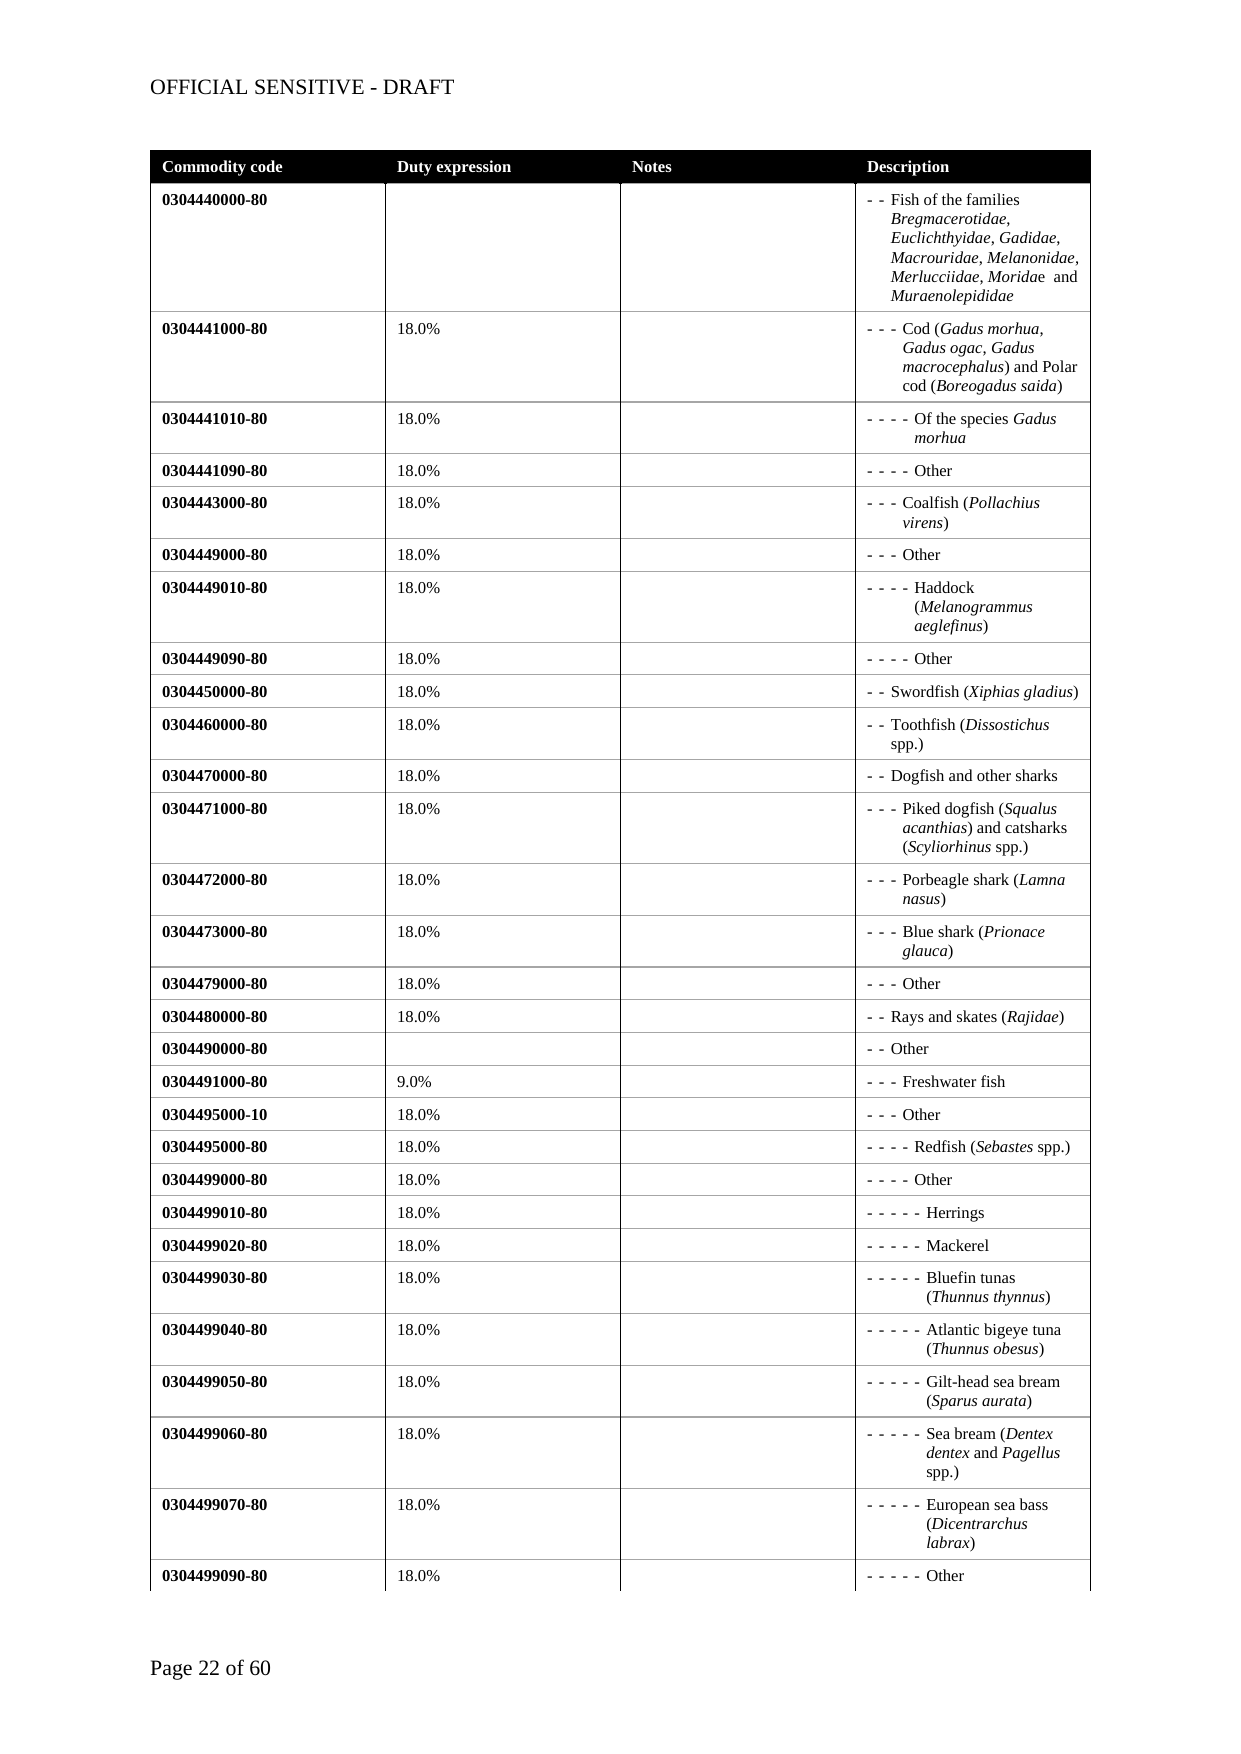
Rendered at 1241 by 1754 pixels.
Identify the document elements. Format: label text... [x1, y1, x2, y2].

table_cell - - - Other [856, 539, 1090, 571]
table_cell [621, 1366, 855, 1416]
table_cell - - - - Of the species Gadus morhua [856, 403, 1090, 453]
table_cell [621, 864, 855, 914]
table_header Commodity code [151, 151, 384, 183]
table_cell 9.0% [386, 1066, 620, 1097]
table_cell - - Dogfish and other sharks [856, 760, 1090, 792]
table_cell 0304495000-80 [151, 1131, 385, 1163]
table_cell 18.0% [386, 864, 620, 914]
table_cell 18.0% [386, 1418, 620, 1487]
table_cell [621, 708, 855, 759]
table_cell 18.0% [386, 1314, 620, 1364]
table_cell [621, 454, 855, 486]
table_cell [621, 1560, 855, 1591]
table_cell [621, 1418, 855, 1487]
table_cell 18.0% [386, 1000, 620, 1032]
table_cell 0304443000-80 [151, 487, 385, 538]
table_header Notes [622, 151, 854, 183]
table_cell - - - - - Other [856, 1560, 1090, 1591]
table_cell [621, 403, 855, 453]
table_header Duty expression [387, 151, 619, 183]
table_cell [621, 1196, 855, 1228]
table_cell 18.0% [386, 675, 620, 707]
table_cell 18.0% [386, 760, 620, 792]
table_cell 18.0% [386, 1560, 620, 1591]
table_cell - - - - - Mackerel [856, 1229, 1090, 1261]
table_cell 18.0% [386, 643, 620, 674]
table_cell - - - Coalfish (Pollachius virens ) [856, 487, 1090, 538]
table_cell [621, 1229, 855, 1261]
table_cell [621, 916, 855, 966]
table_cell 0304479000-80 [151, 968, 385, 999]
table_cell 0304499020-80 [151, 1229, 385, 1261]
table_header Description [857, 151, 1090, 183]
table_cell 0304491000-80 [151, 1066, 385, 1097]
table_cell - - - Other [856, 968, 1090, 999]
table_cell 0304480000-80 [151, 1000, 385, 1032]
table_cell [621, 487, 855, 538]
table_cell - - Rays and skates (Rajidae ) [856, 1000, 1090, 1032]
table_cell [621, 572, 855, 642]
table_cell 0304499010-80 [151, 1196, 385, 1228]
table_cell [621, 539, 855, 571]
table_cell [386, 1033, 620, 1064]
table_cell 0304499050-80 [151, 1366, 385, 1416]
table_cell 0304499030-80 [151, 1262, 385, 1313]
table_cell [621, 1098, 855, 1130]
table_cell 0304499060-80 [151, 1418, 385, 1487]
table_cell - - - - - Atlantic bigeye tuna (Thunnus obesus ) [856, 1314, 1090, 1364]
table_cell 0304449090-80 [151, 643, 385, 674]
table_cell [621, 1314, 855, 1364]
table_cell [621, 675, 855, 707]
table_cell - - - - Other [856, 1164, 1090, 1195]
table_cell 0304441010-80 [151, 403, 385, 453]
table_cell 18.0% [386, 708, 620, 759]
table_cell [621, 760, 855, 792]
table_cell 18.0% [386, 968, 620, 999]
table_cell 0304450000-80 [151, 675, 385, 707]
table_cell 18.0% [386, 1196, 620, 1228]
table_cell 0304471000-80 [151, 793, 385, 863]
table_cell 18.0% [386, 1489, 620, 1558]
table_cell 0304499070-80 [151, 1489, 385, 1558]
table_cell 18.0% [386, 487, 620, 538]
table_cell - - - Piked dogfish (Squalus acanthias ) and catsharks (Scyliorhinus spp.) [856, 793, 1090, 863]
table_cell - - - - Redfish (Sebastes spp.) [856, 1131, 1090, 1163]
table_cell - - - - - Bluefin tunas (Thunnus thynnus ) [856, 1262, 1090, 1313]
table_cell [621, 968, 855, 999]
table_cell - - - - - Sea bream (Dentex dentex and Pagellus spp.) [856, 1418, 1090, 1487]
table_cell 18.0% [386, 454, 620, 486]
table_cell - - Fish of the families Bregmacerotidae , Euclichthyidae , Gadidae , Macrouridae , Melanonidae , Merlucciidae , Morida e and Muraenolepididae [856, 184, 1090, 311]
table_cell 0304460000-80 [151, 708, 385, 759]
table_cell - - - Blue shark (Prionace glauca ) [856, 916, 1090, 966]
table_cell 0304473000-80 [151, 916, 385, 966]
table_cell - - - - - Herrings [856, 1196, 1090, 1228]
table_cell - - - - - Gilt-head sea bream (Sparus aurata ) [856, 1366, 1090, 1416]
table_cell [621, 643, 855, 674]
table_cell 18.0% [386, 539, 620, 571]
table_cell [621, 1131, 855, 1163]
table_cell [621, 1489, 855, 1558]
table_cell - - Swordfish (Xiphias gladius ) [856, 675, 1090, 707]
table_cell 0304441090-80 [151, 454, 385, 486]
table_cell 18.0% [386, 1098, 620, 1130]
table_cell 0304440000-80 [151, 184, 385, 311]
table_cell 0304441000-80 [151, 312, 385, 401]
table_cell [621, 1066, 855, 1097]
table_cell - - Other [856, 1033, 1090, 1064]
table_cell - - - - - European sea bass (Dicentrarchus labrax ) [856, 1489, 1090, 1558]
table_cell 18.0% [386, 916, 620, 966]
table_cell [621, 793, 855, 863]
table_cell 18.0% [386, 1164, 620, 1195]
table_cell 0304499000-80 [151, 1164, 385, 1195]
table_cell - - - - Other [856, 643, 1090, 674]
table_cell 0304499090-80 [151, 1560, 385, 1591]
table_cell 0304449000-80 [151, 539, 385, 571]
table_cell - - - - Other [856, 454, 1090, 486]
table_cell - - - Porbeagle shark (Lamna nasus ) [856, 864, 1090, 914]
table_cell [621, 312, 855, 401]
table_cell 18.0% [386, 572, 620, 642]
table_cell 18.0% [386, 403, 620, 453]
table_cell 0304470000-80 [151, 760, 385, 792]
table_cell - - - Cod (Gadus morhua , Gadus ogac , Gadus macrocephalus ) and Polar cod (Boreogadus saida ) [856, 312, 1090, 401]
table_cell 18.0% [386, 312, 620, 401]
table_cell 18.0% [386, 1131, 620, 1163]
table_cell [621, 1000, 855, 1032]
table_cell 0304495000-10 [151, 1098, 385, 1130]
table_cell [621, 1262, 855, 1313]
table_cell 0304449010-80 [151, 572, 385, 642]
table_cell 18.0% [386, 1366, 620, 1416]
table_cell [621, 1033, 855, 1064]
table_cell 18.0% [386, 1229, 620, 1261]
table_cell [621, 184, 855, 311]
table_cell 0304499040-80 [151, 1314, 385, 1364]
table_cell - - - - Haddock (Melanogrammus aeglefinus ) [856, 572, 1090, 642]
table_cell 18.0% [386, 793, 620, 863]
table_cell - - - Freshwater fish [856, 1066, 1090, 1097]
table_cell [621, 1164, 855, 1195]
table_cell 0304490000-80 [151, 1033, 385, 1064]
table_cell - - Toothfish (Dissostichus spp.) [856, 708, 1090, 759]
table_cell 0304472000-80 [151, 864, 385, 914]
table_cell - - - Other [856, 1098, 1090, 1130]
table_cell 18.0% [386, 1262, 620, 1313]
table_cell [386, 184, 620, 311]
